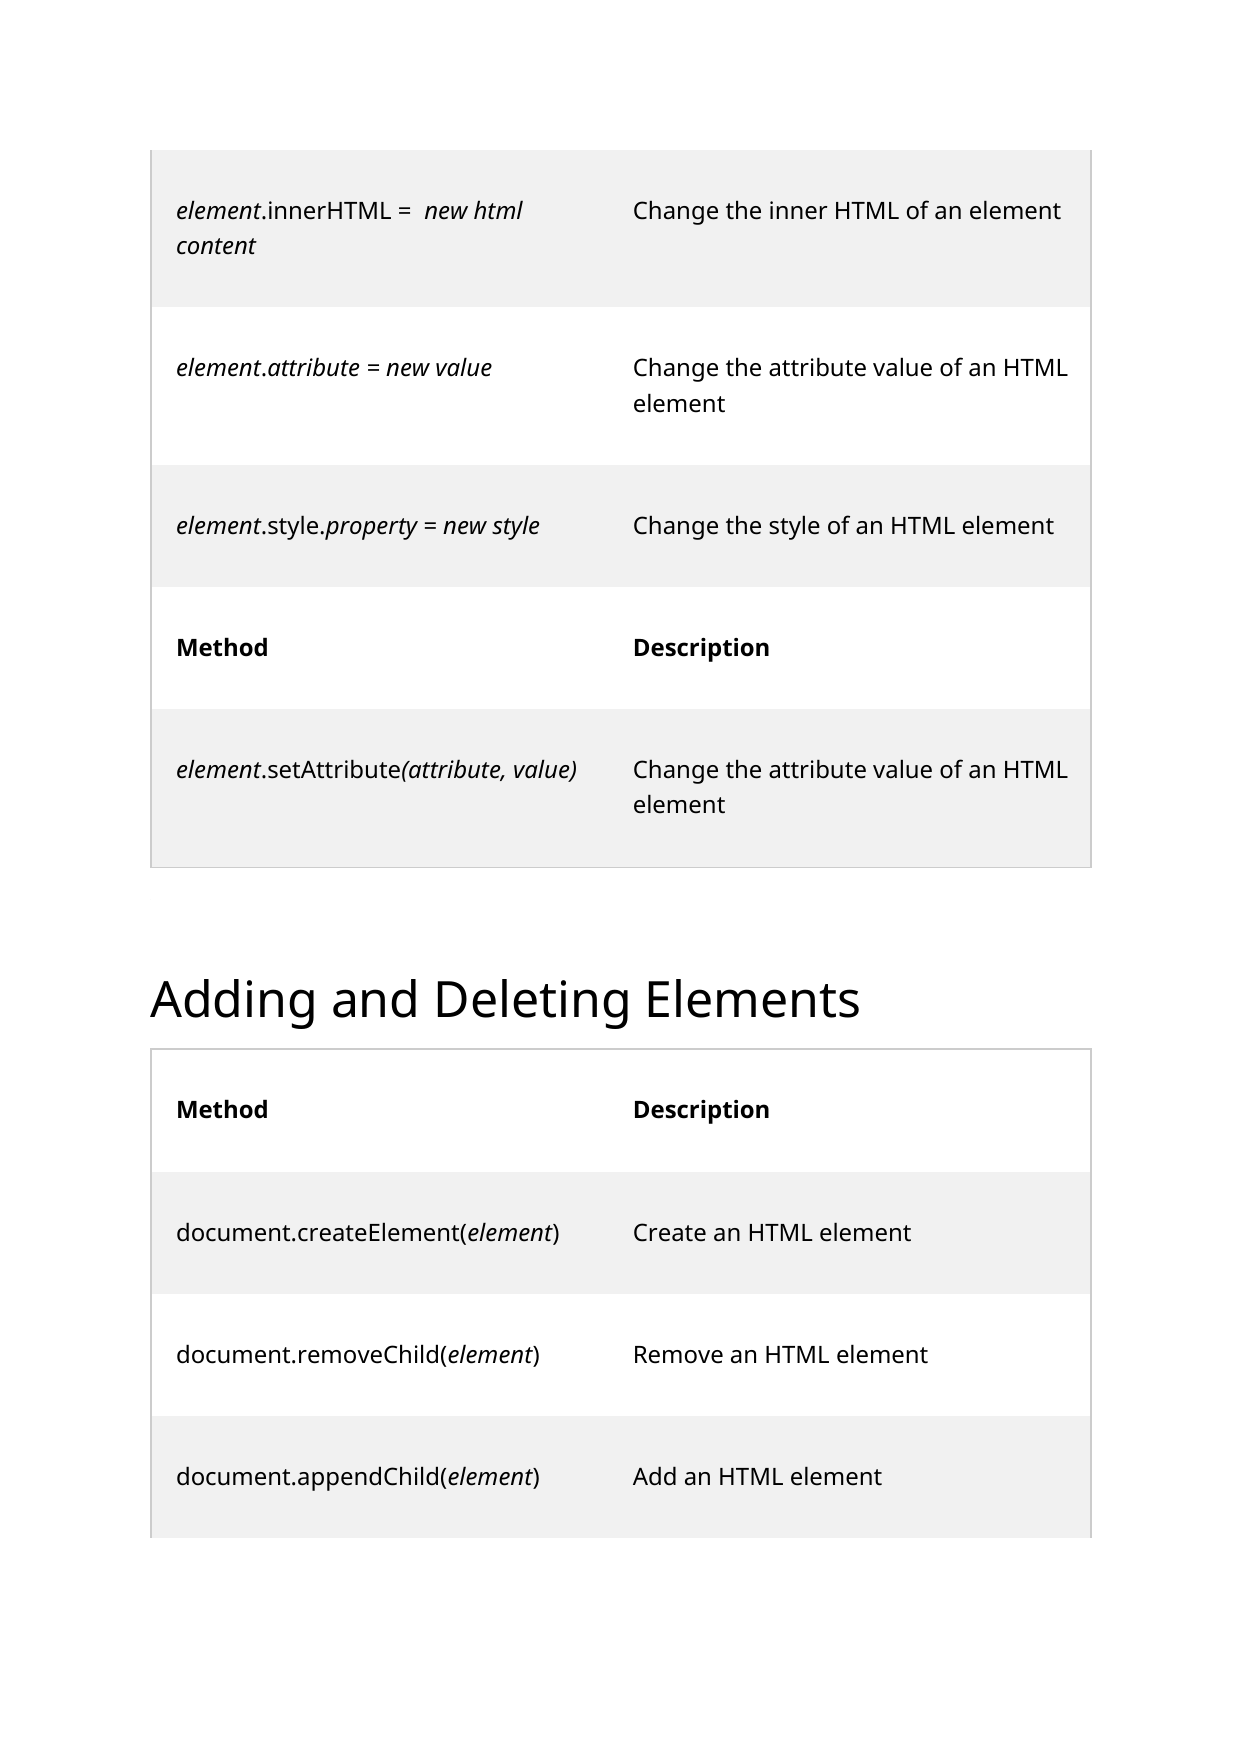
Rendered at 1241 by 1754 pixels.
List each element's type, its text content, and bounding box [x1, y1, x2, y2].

table_cell Create an HTML element [620, 1172, 1090, 1294]
table_cell element.innerHTML = new html content [152, 150, 620, 307]
table_cell element.attribute = new value [152, 308, 620, 465]
table_cell Change the style of an HTML element [620, 465, 1090, 587]
table_cell Change the attribute value of an HTML element [620, 709, 1090, 867]
table_cell element.setAttribute(attribute, value) [152, 709, 620, 867]
table_cell Remove an HTML element [620, 1294, 1090, 1416]
table_cell Add an HTML element [620, 1416, 1090, 1538]
table_cell document.appendChild(element) [152, 1416, 620, 1538]
table_cell document.removeChild(element) [152, 1294, 620, 1416]
table_header Method [152, 1050, 620, 1172]
table_cell Change the attribute value of an HTML element [620, 308, 1090, 465]
table_cell Change the inner HTML of an element [620, 150, 1090, 307]
table_cell Description [620, 587, 1090, 709]
table_cell document.createElement(element) [152, 1172, 620, 1294]
table_cell Method [152, 587, 620, 709]
table_cell element.style.property = new style [152, 465, 620, 587]
subtitle Adding and Deleting Elements [150, 964, 1090, 1032]
table_header Description [620, 1050, 1090, 1172]
